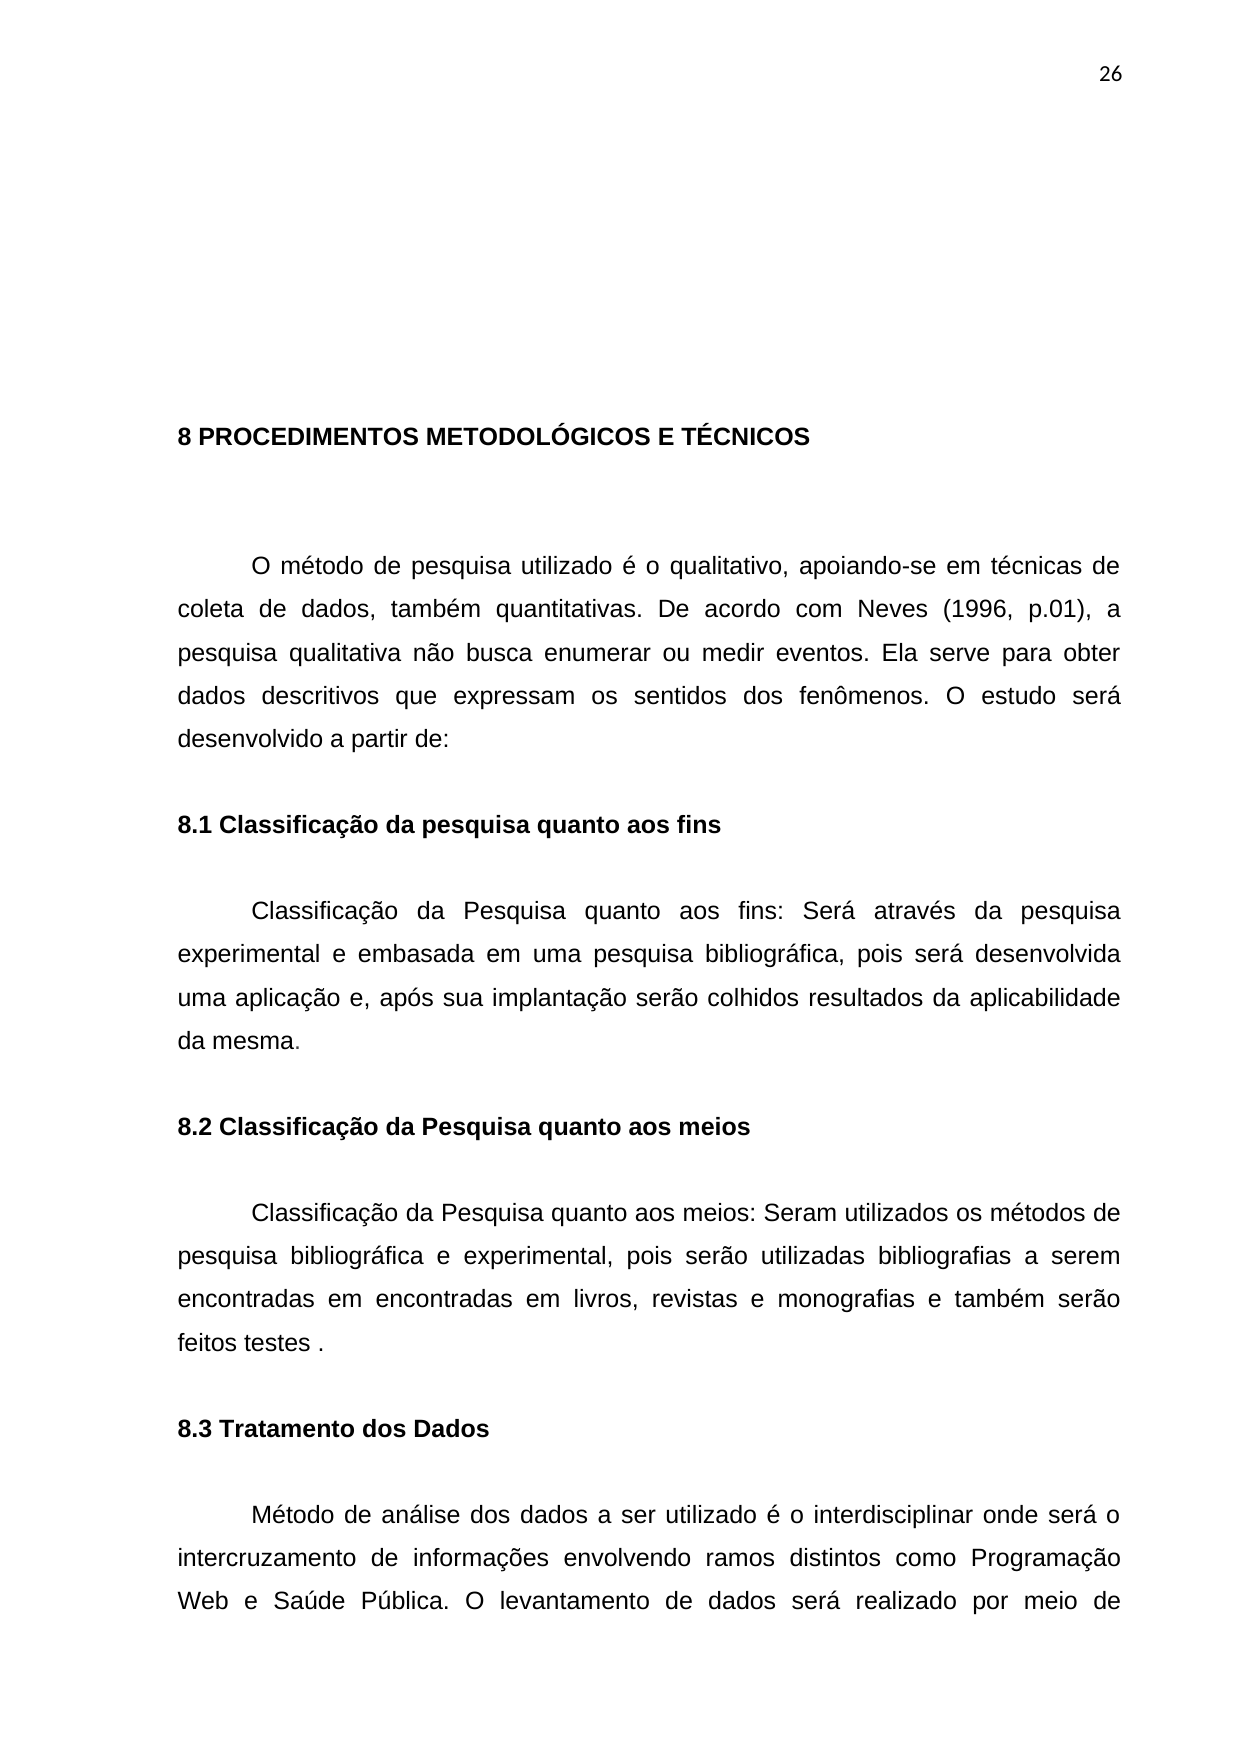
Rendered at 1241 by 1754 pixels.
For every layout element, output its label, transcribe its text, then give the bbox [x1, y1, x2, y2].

text Classificação da Pesquisa quanto aos fins: Será através da pesquisa experimental e embasada em uma pesquisa bibliográfica, pois será desenvolvida uma aplicação e, após sua implantação serão colhidos resultados da aplicabilidade da mesma. [177, 896, 1122, 1054]
text 8.1 Classificação da pesquisa quanto aos fins [177, 810, 1122, 839]
text 8.2 Classificação da Pesquisa quanto aos meios [177, 1112, 1122, 1141]
text 8 PROCEDIMENTOS METODOLÓGICOS E TÉCNICOS [177, 422, 1122, 451]
text O método de pesquisa utilizado é o qualitativo, apoiando-se em técnicas de coleta de dados, também quantitativas. De acordo com Neves (1996, p.01), a pesquisa qualitativa não busca enumerar ou medir eventos. Ela serve para obter dados descritivos que expressam os sentidos dos fenômenos. O estudo será desenvolvido a partir de: [177, 551, 1122, 753]
text Classificação da Pesquisa quanto aos meios: Seram utilizados os métodos de pesquisa bibliográfica e experimental, pois serão utilizadas bibliografias a serem encontradas em encontradas em livros, revistas e monografias e também serão feitos testes . [177, 1198, 1122, 1356]
text 8.3 Tratamento dos Dados [177, 1414, 1122, 1443]
